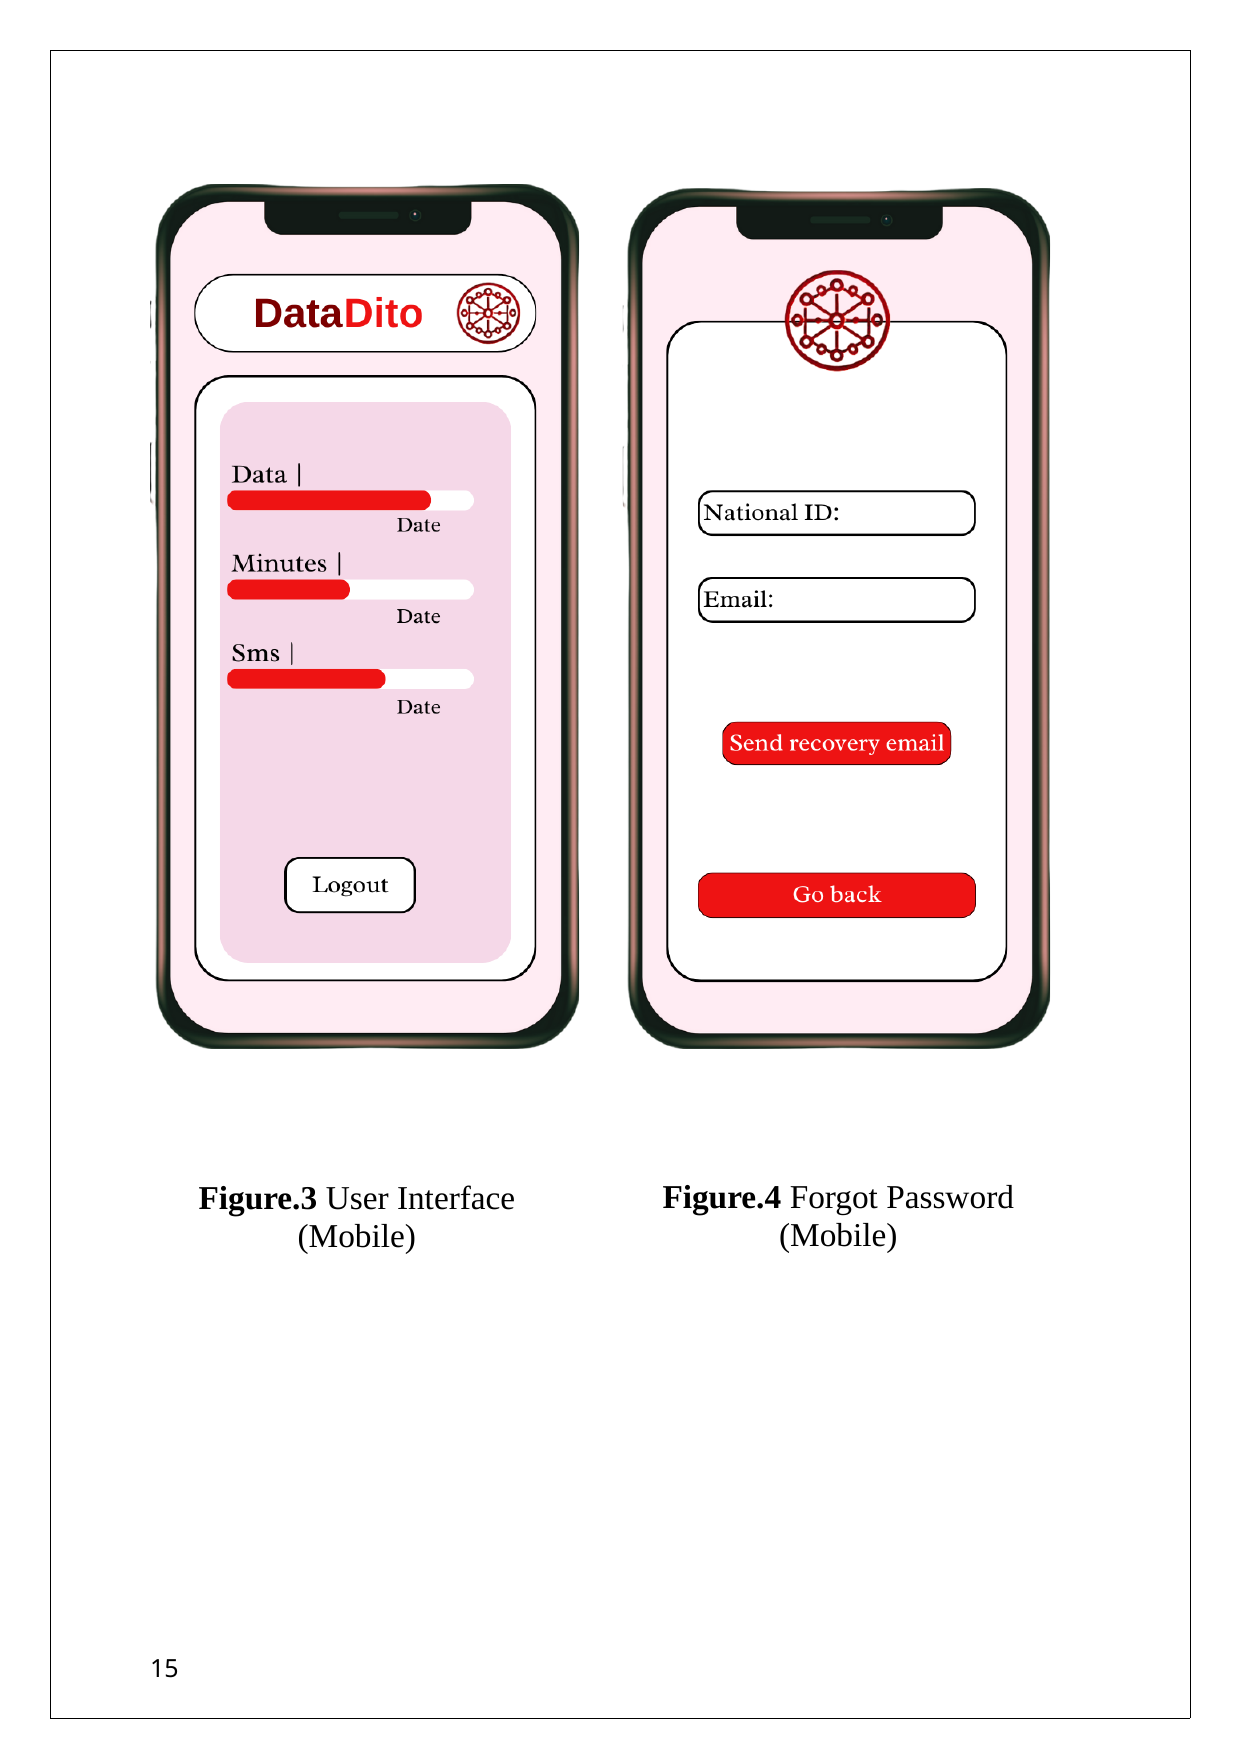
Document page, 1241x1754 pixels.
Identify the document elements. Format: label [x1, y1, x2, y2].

picture [622, 188, 1050, 1049]
picture [150, 184, 580, 1049]
